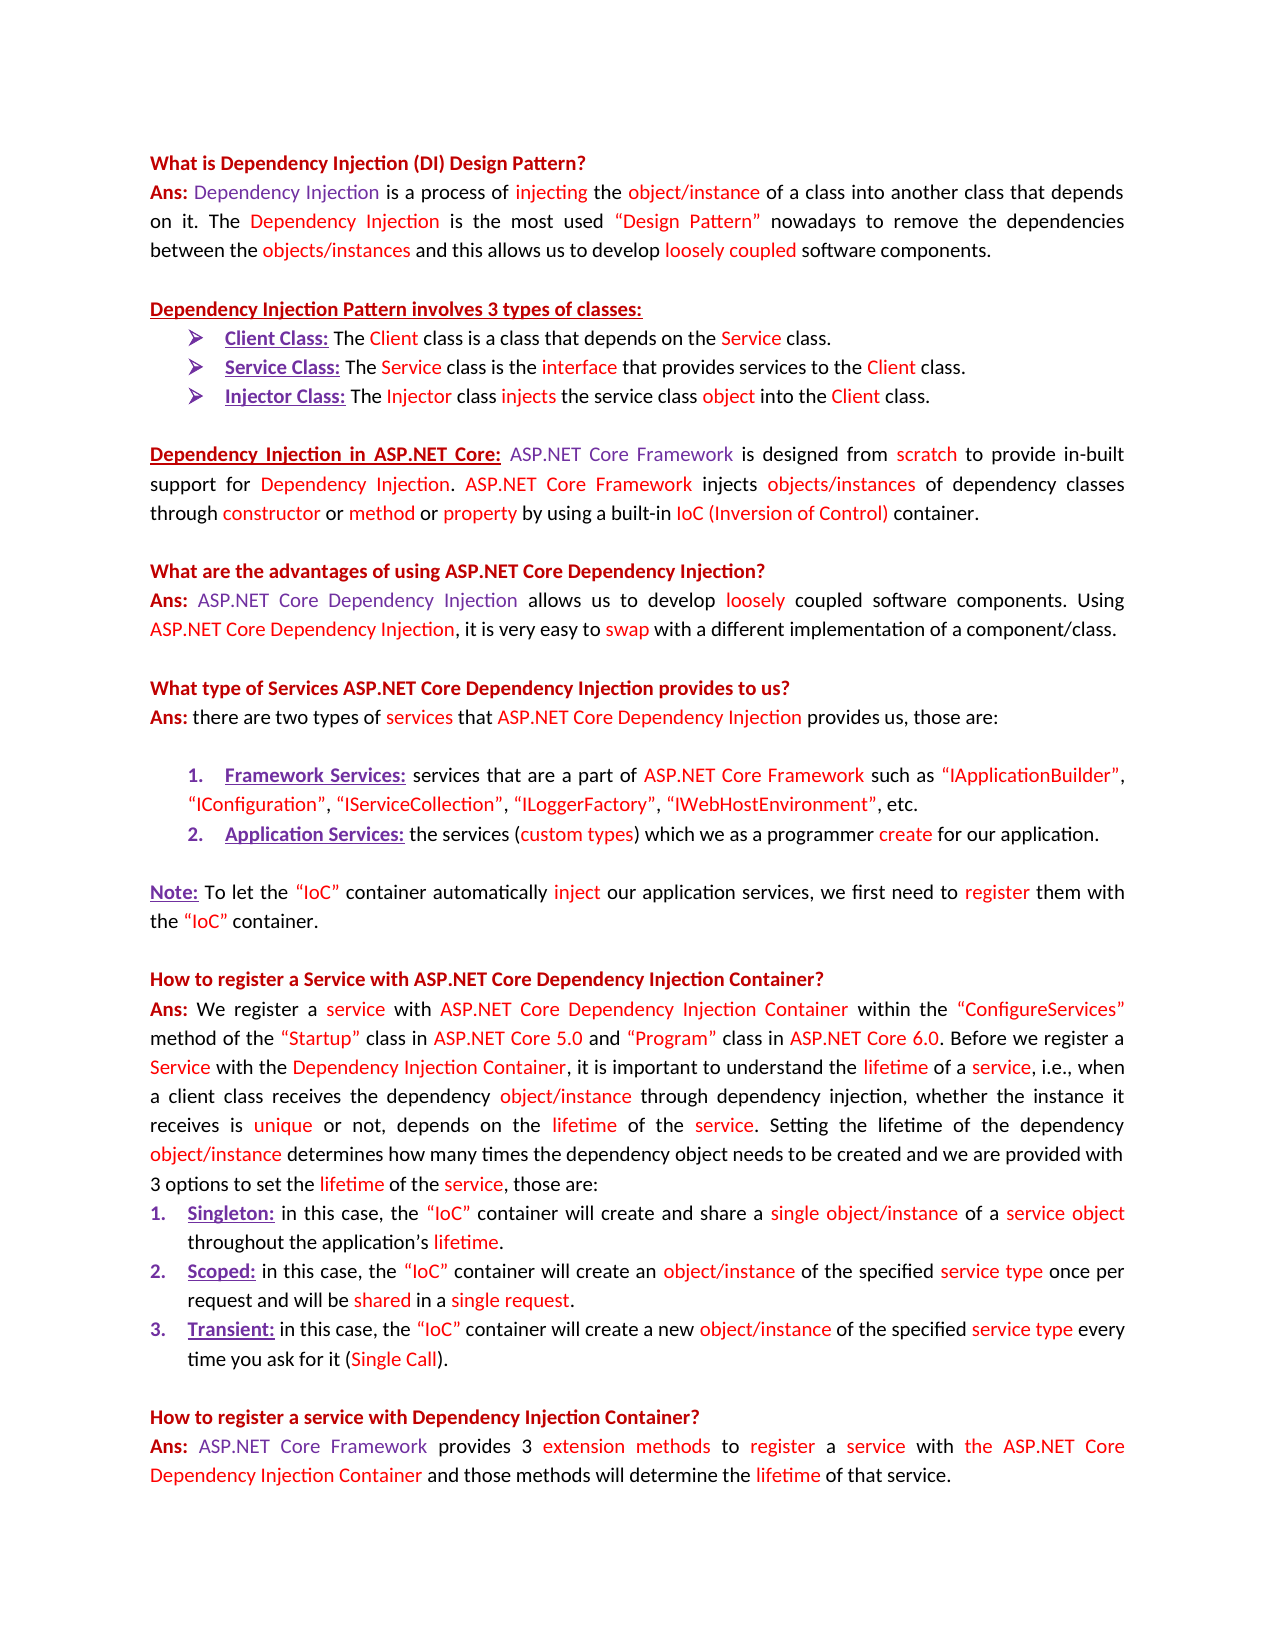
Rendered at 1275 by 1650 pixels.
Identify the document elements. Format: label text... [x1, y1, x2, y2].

text How to register a Service with ASP.NET Core Dependency Injection Container? [150, 967, 1125, 992]
text What are the advantages of using ASP.NET Core Dependency Injection? [150, 558, 1125, 584]
text Ans: ASP.NET Core Dependency Injection allows us to develop loosely coupled software components. Using ASP.NET Core Dependency Injection, it is very easy to swap with a different implementation of a component/class. [150, 587, 1125, 642]
list Transient: in this case, the “IoC” container will create a new object/instance of the specified service type every time you ask for it (Single Call). [150, 1317, 1125, 1371]
list Application Services: the services (custom types) which we as a programmer create for our application. [187, 821, 1125, 846]
text Dependency Injection in ASP.NET Core: ASP.NET Core Framework is designed from scratch to provide in-built support for Dependency Injection. ASP.NET Core Framework injects objects/instances of dependency classes through constructor or method or property by using a built-in IoC (Inversion of Control) container. [150, 442, 1125, 525]
list Service Class: The Service class is the interface that provides services to the Client class. [187, 354, 1125, 379]
text What is Dependency Injection (DI) Design Pattern? [150, 150, 1125, 175]
text How to register a service with Dependency Injection Container? [150, 1404, 1125, 1429]
text Note: To let the “IoC” container automatically inject our application services, we first need to register them with the “IoC” container. [150, 879, 1125, 934]
list Scoped: in this case, the “IoC” container will create an object/instance of the specified service type once per request and will be shared in a single request. [150, 1258, 1125, 1313]
text Ans: We register a service with ASP.NET Core Dependency Injection Container within the “ConfigureServices” method of the “Startup” class in ASP.NET Core 5.0 and “Program” class in ASP.NET Core 6.0. Before we register a Service with the Dependency Injection Container, it is important to understand the lifetime of a service, i.e., when a client class receives the dependency object/instance through dependency injection, whether the instance it receives is unique or not, depends on the lifetime of the service. Setting the lifetime of the dependency object/instance determines how many times the dependency object needs to be created and we are provided with 3 options to set the lifetime of the service, those are: [150, 996, 1125, 1196]
list Framework Services: services that are a part of ASP.NET Core Framework such as “IApplicationBuilder”, “IConfiguration”, “IServiceCollection”, “ILoggerFactory”, “IWebHostEnvironment”, etc. [187, 762, 1125, 817]
text Ans: ASP.NET Core Framework provides 3 extension methods to register a service with the ASP.NET Core Dependency Injection Container and those methods will determine the lifetime of that service. [150, 1433, 1125, 1488]
list Client Class: The Client class is a class that depends on the Service class. [187, 325, 1125, 350]
text Ans: Dependency Injection is a process of injecting the object/instance of a class into another class that depends on it. The Dependency Injection is the most used “Design Pattern” nowadays to remove the dependencies between the objects/instances and this allows us to develop loosely coupled software components. [150, 179, 1125, 263]
text Ans: there are two types of services that ASP.NET Core Dependency Injection provides us, those are: [150, 704, 1125, 729]
list Injector Class: The Injector class injects the service class object into the Client class. [187, 383, 1125, 409]
text What type of Services ASP.NET Core Dependency Injection provides to us? [150, 675, 1125, 700]
list Singleton: in this case, the “IoC” container will create and share a single object/instance of a service object throughout the application’s lifetime. [150, 1200, 1125, 1254]
text Dependency Injection Pattern involves 3 types of classes: [150, 296, 1125, 321]
